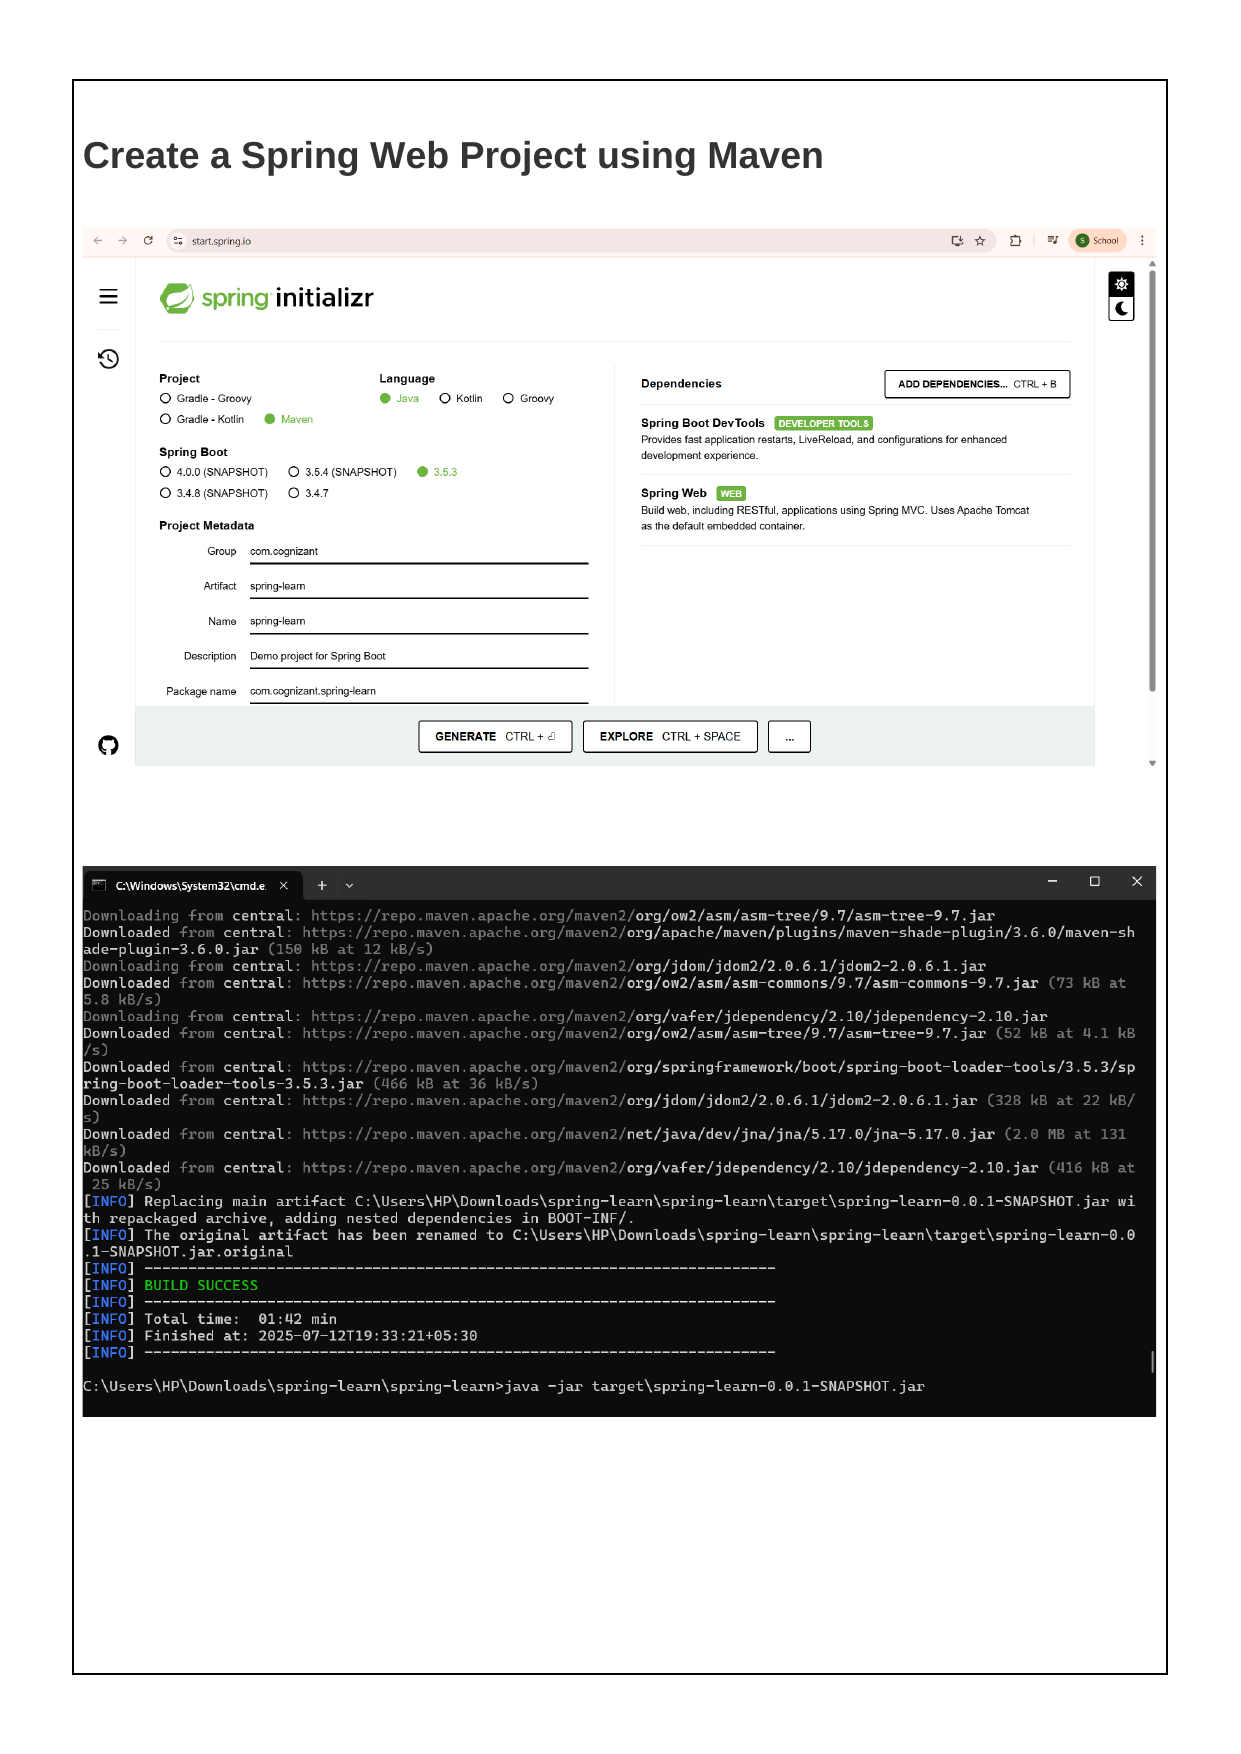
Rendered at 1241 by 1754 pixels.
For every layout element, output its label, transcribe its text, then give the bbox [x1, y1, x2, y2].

picture [82, 227, 1157, 766]
text Create a Spring Web Project using Maven [83, 134, 1157, 202]
picture [82, 866, 1157, 1417]
